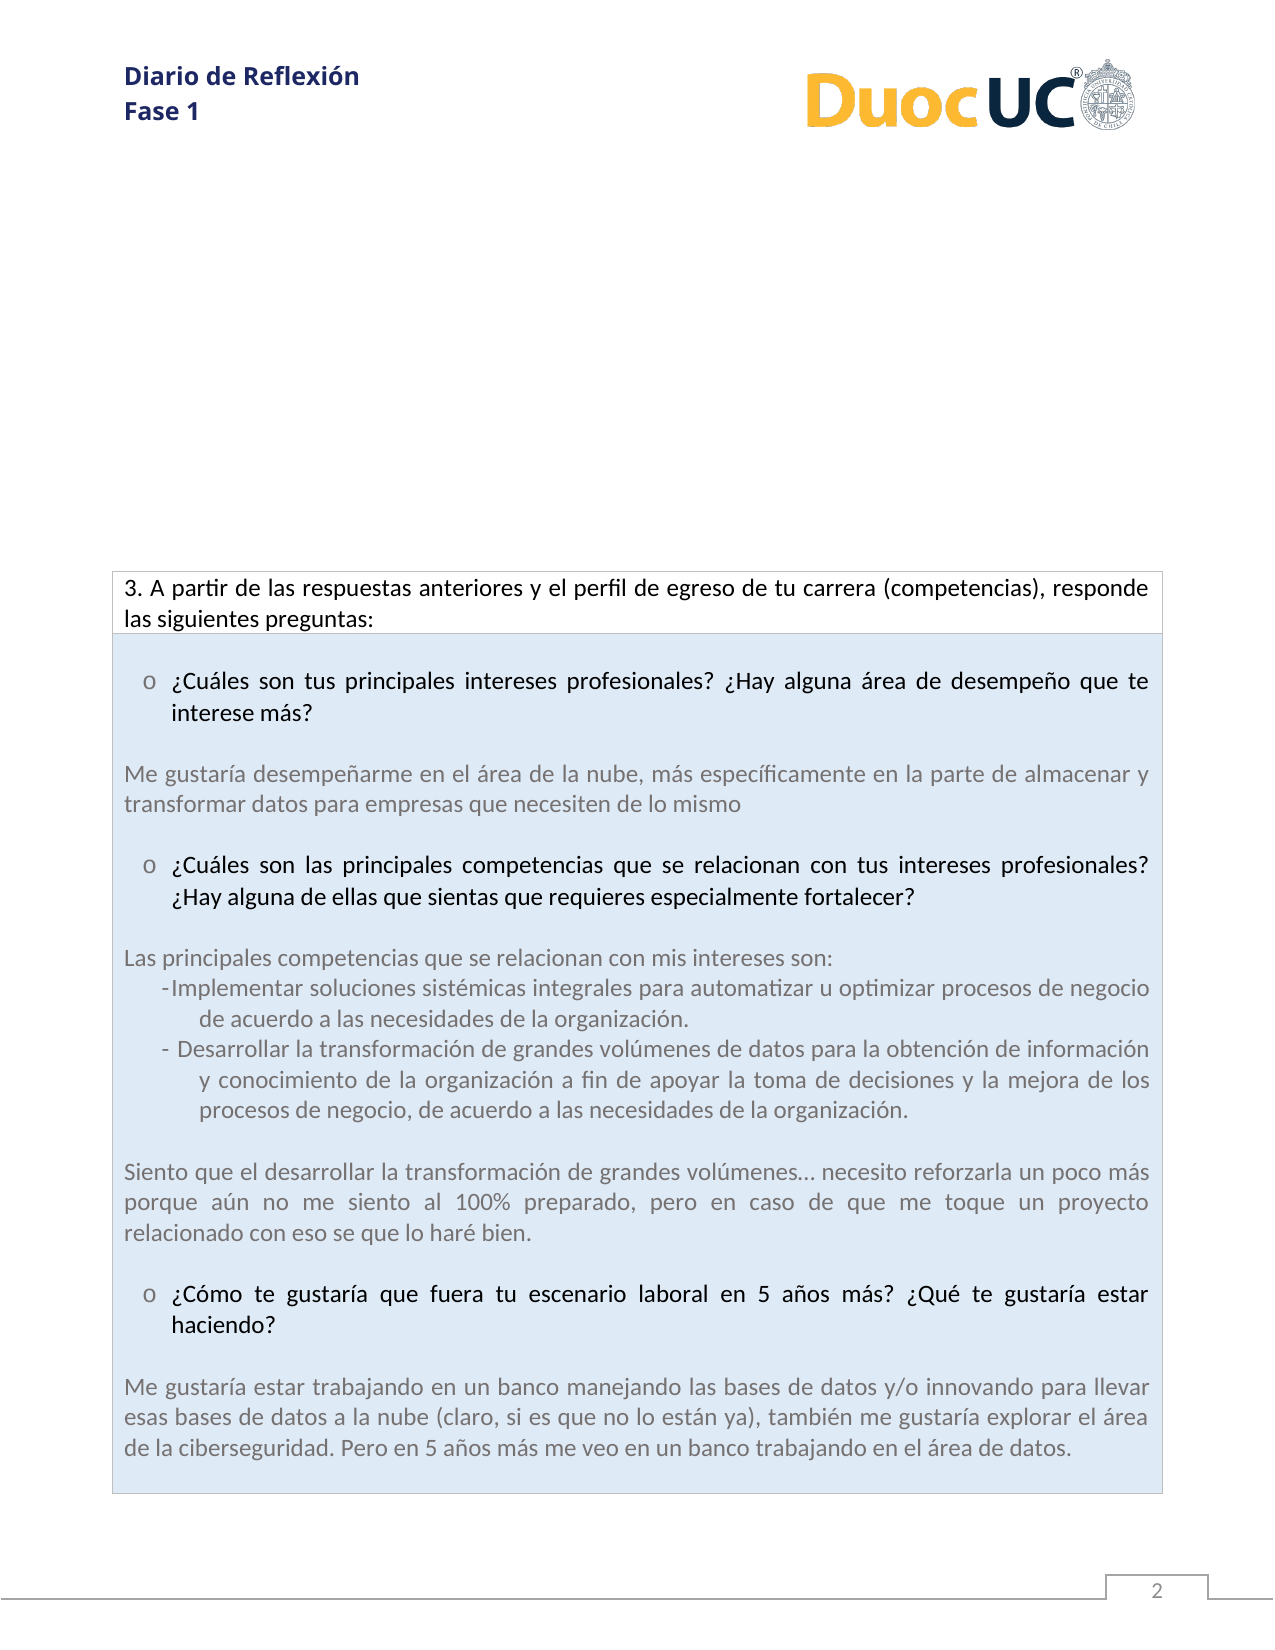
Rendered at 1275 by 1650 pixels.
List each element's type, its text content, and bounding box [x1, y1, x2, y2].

picture [807, 59, 1135, 130]
table_header 3. A partir de las respuestas anteriores y el perfil de egreso de tu carrera (competencias), responde las siguientes preguntas: [113, 572, 1162, 633]
table_cell ¿Cuáles son tus principales intereses profesionales? ¿Hay alguna área de desempeño que te interese más? Me gustaría desempeñarme en el área de la nube, más específicamente en la parte de almacenar y transformar datos para empresas que necesiten de lo mismo ¿Cuáles son las principales competencias que se relacionan con tus intereses profesionales? ¿Hay alguna de ellas que sientas que requieres especialmente fortalecer? Las principales competencias que se relacionan con mis intereses son: Implementar soluciones sistémicas integrales para automatizar u optimizar procesos de negocio de acuerdo a las necesidades de la organización. Desarrollar la transformación de grandes volúmenes de datos para la obtención de información y conocimiento de la organización a fin de apoyar la toma de decisiones y la mejora de los procesos de negocio, de acuerdo a las necesidades de la organización. Siento que el desarrollar la transformación de grandes volúmenes… necesito reforzarla un poco más porque aún no me siento al 100% preparado, pero en caso de que me toque un proyecto relacionado con eso se que lo haré bien. ¿Cómo te gustaría que fuera tu escenario laboral en 5 años más? ¿Qué te gustaría estar haciendo? Me gustaría estar trabajando en un banco manejando las bases de datos y/o innovando para llevar esas bases de datos a la nube (claro, si es que no lo están ya), también me gustaría explorar el área de la ciberseguridad. Pero en 5 años más me veo en un banco trabajando en el área de datos. [113, 634, 1162, 1493]
